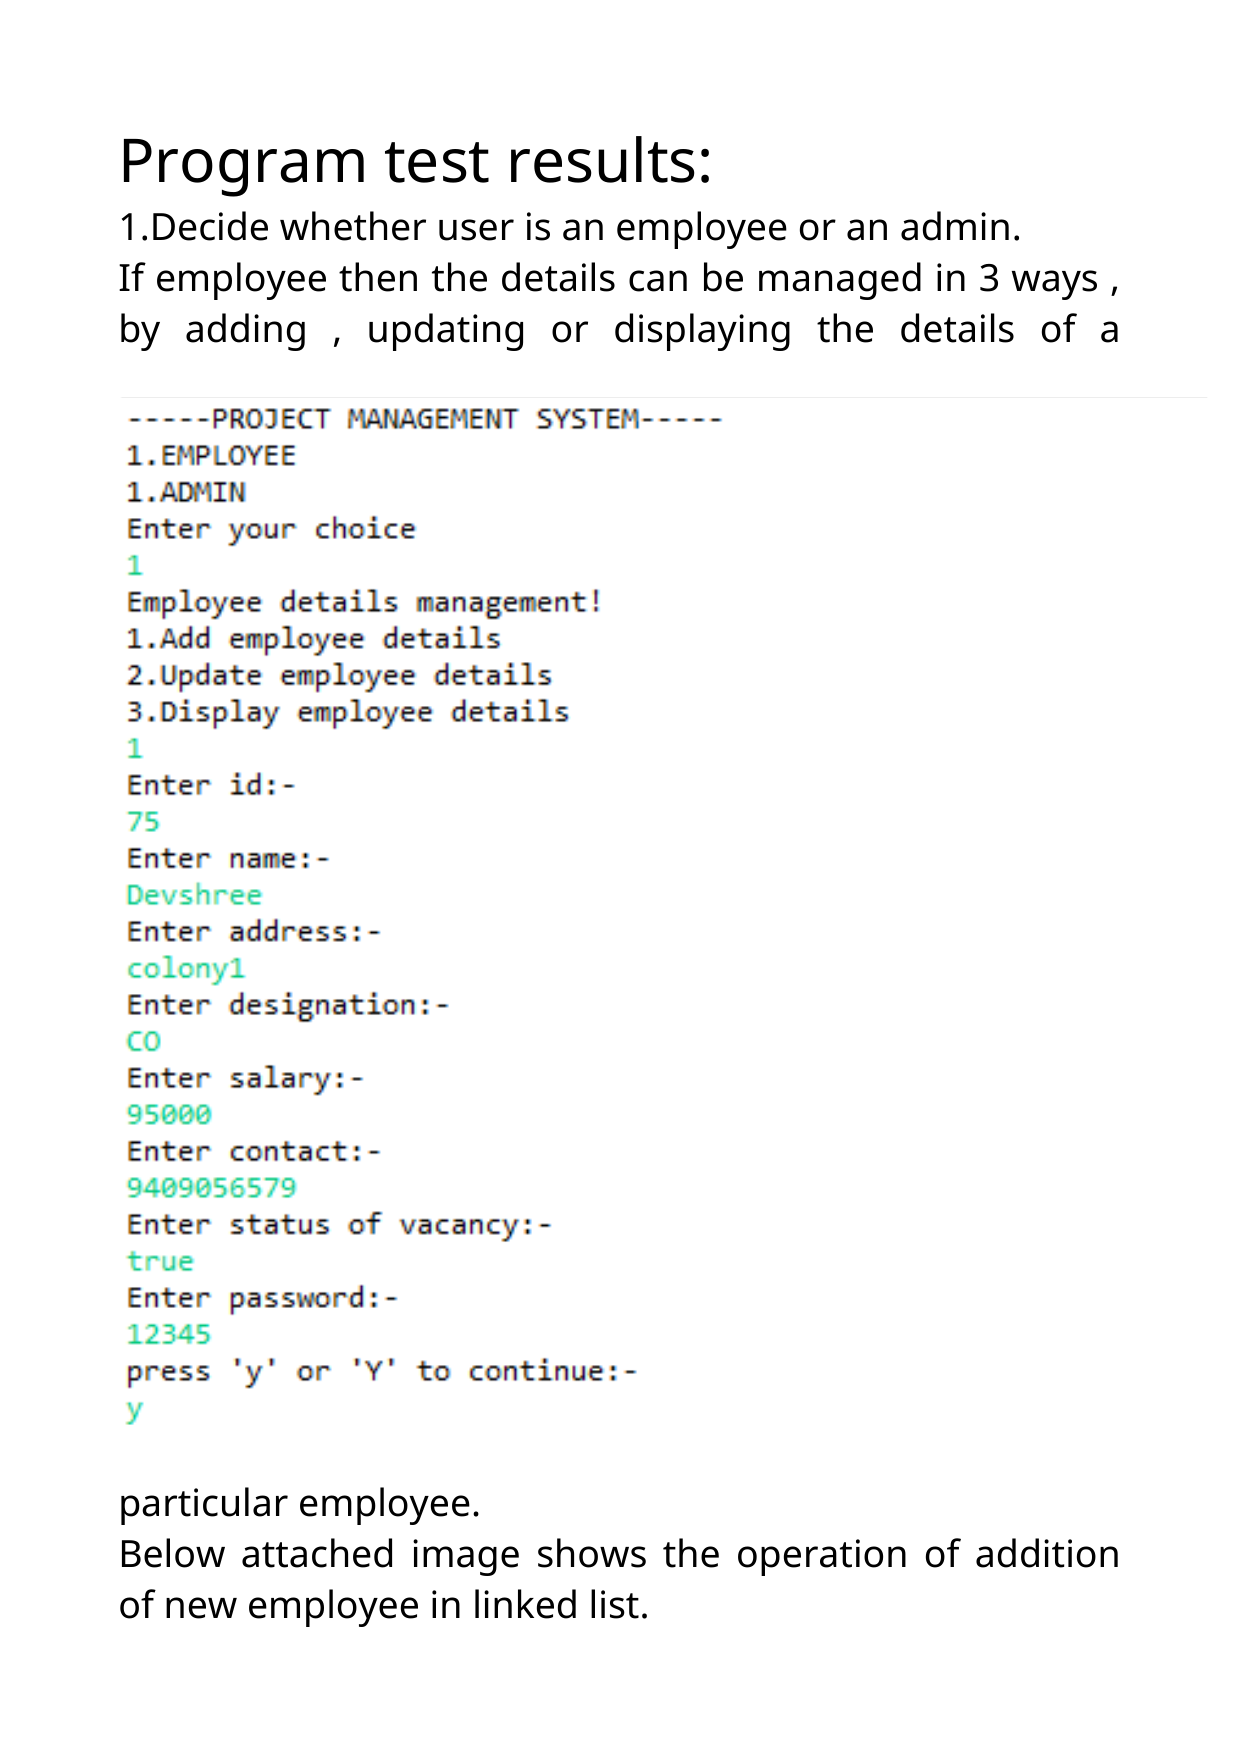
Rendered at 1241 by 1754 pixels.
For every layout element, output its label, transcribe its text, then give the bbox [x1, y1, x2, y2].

text Below attached image shows the operation of addition of new employee in linked list. [118, 1527, 1122, 1629]
text 1.Decide whether user is an employee or an admin. [118, 200, 1122, 251]
picture [119, 397, 1208, 1425]
text Program test results: [118, 118, 1122, 200]
